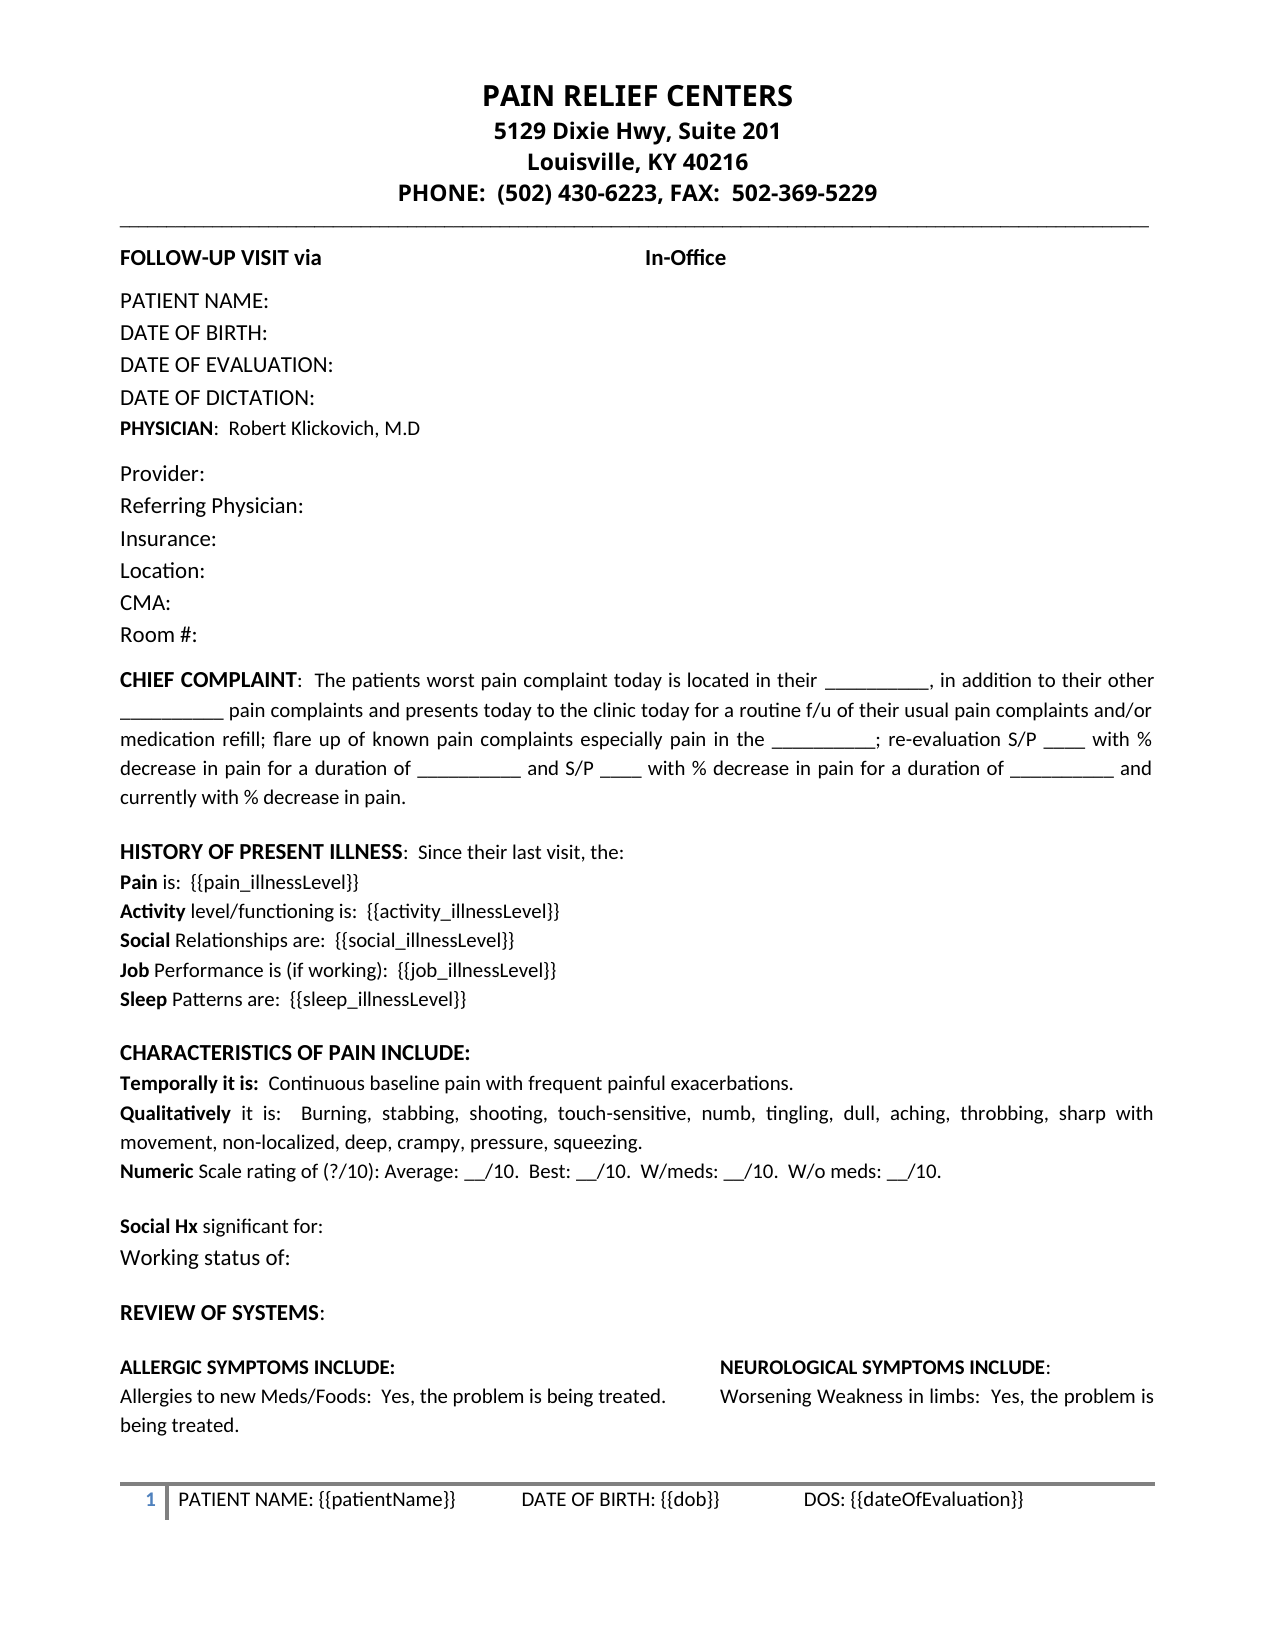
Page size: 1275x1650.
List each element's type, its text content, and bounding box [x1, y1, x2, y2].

text Provider: [120, 459, 1155, 487]
text Location: [120, 556, 1155, 584]
text Sleep Patterns are: {{sleep_illnessLevel}} [120, 986, 1155, 1011]
text HISTORY OF PRESENT ILLNESS: Since their last visit, the: [120, 837, 1155, 865]
text DATE OF DICTATION: [120, 383, 1155, 411]
text PHYSICIAN: Robert Klickovich, M.D [120, 415, 1155, 440]
text REVIEW OF SYSTEMS: [120, 1298, 1155, 1326]
text DATE OF BIRTH: [120, 318, 1155, 346]
text ALLERGIC SYMPTOMS INCLUDE: NEUROLOGICAL SYMPTOMS INCLUDE: [120, 1354, 1155, 1379]
text Pain is: {{pain_illnessLevel}} [120, 869, 1155, 895]
text Qualitatively it is: Burning, stabbing, shooting, touch-sensitive, numb, tingling, dull, aching, throbbing, sharp with movement, non-localized, deep, crampy, pressure, squeezing. [120, 1100, 1155, 1154]
text CMA: [120, 588, 1155, 616]
text Activity level/functioning is: {{activity_illnessLevel}} [120, 898, 1155, 924]
text Insurance: [120, 524, 1155, 552]
text PATIENT NAME: [120, 286, 1155, 314]
text Working status of: [120, 1243, 1155, 1271]
text CHARACTERISTICS OF PAIN INCLUDE: [120, 1038, 1155, 1066]
text Social Relationships are: {{social_illnessLevel}} [120, 928, 1155, 953]
text Referring Physician: [120, 492, 1155, 520]
text DATE OF EVALUATION: [120, 351, 1155, 379]
text Numeric Scale rating of (?/10): Average: __/10. Best: __/10. W/meds: __/10. W/o meds: __/10. [120, 1158, 1155, 1183]
text Allergies to new Meds/Foods: Yes, the problem is being treated. Worsening Weakness in limbs: Yes, the problem is being treated. [120, 1383, 1155, 1438]
text Social Hx significant for: [120, 1214, 1155, 1239]
text Temporally it is: Continuous baseline pain with frequent painful exacerbations. [120, 1071, 1155, 1096]
text Job Performance is (if working): {{job_illnessLevel}} [120, 957, 1155, 982]
text FOLLOW-UP VISIT via In-Office [120, 243, 1155, 271]
text CHIEF COMPLAINT: The patients worst pain complaint today is located in their __________, in addition to their other __________ pain complaints and presents today to the clinic today for a routine f/u of their usual pain complaints and/or medication refill; flare up of known pain complaints especially pain in the __________; re-evaluation S/P ____ with % decrease in pain for a duration of __________ and S/P ____ with % decrease in pain for a duration of __________ and currently with % decrease in pain. [120, 665, 1155, 810]
text Room #: [120, 620, 1155, 648]
